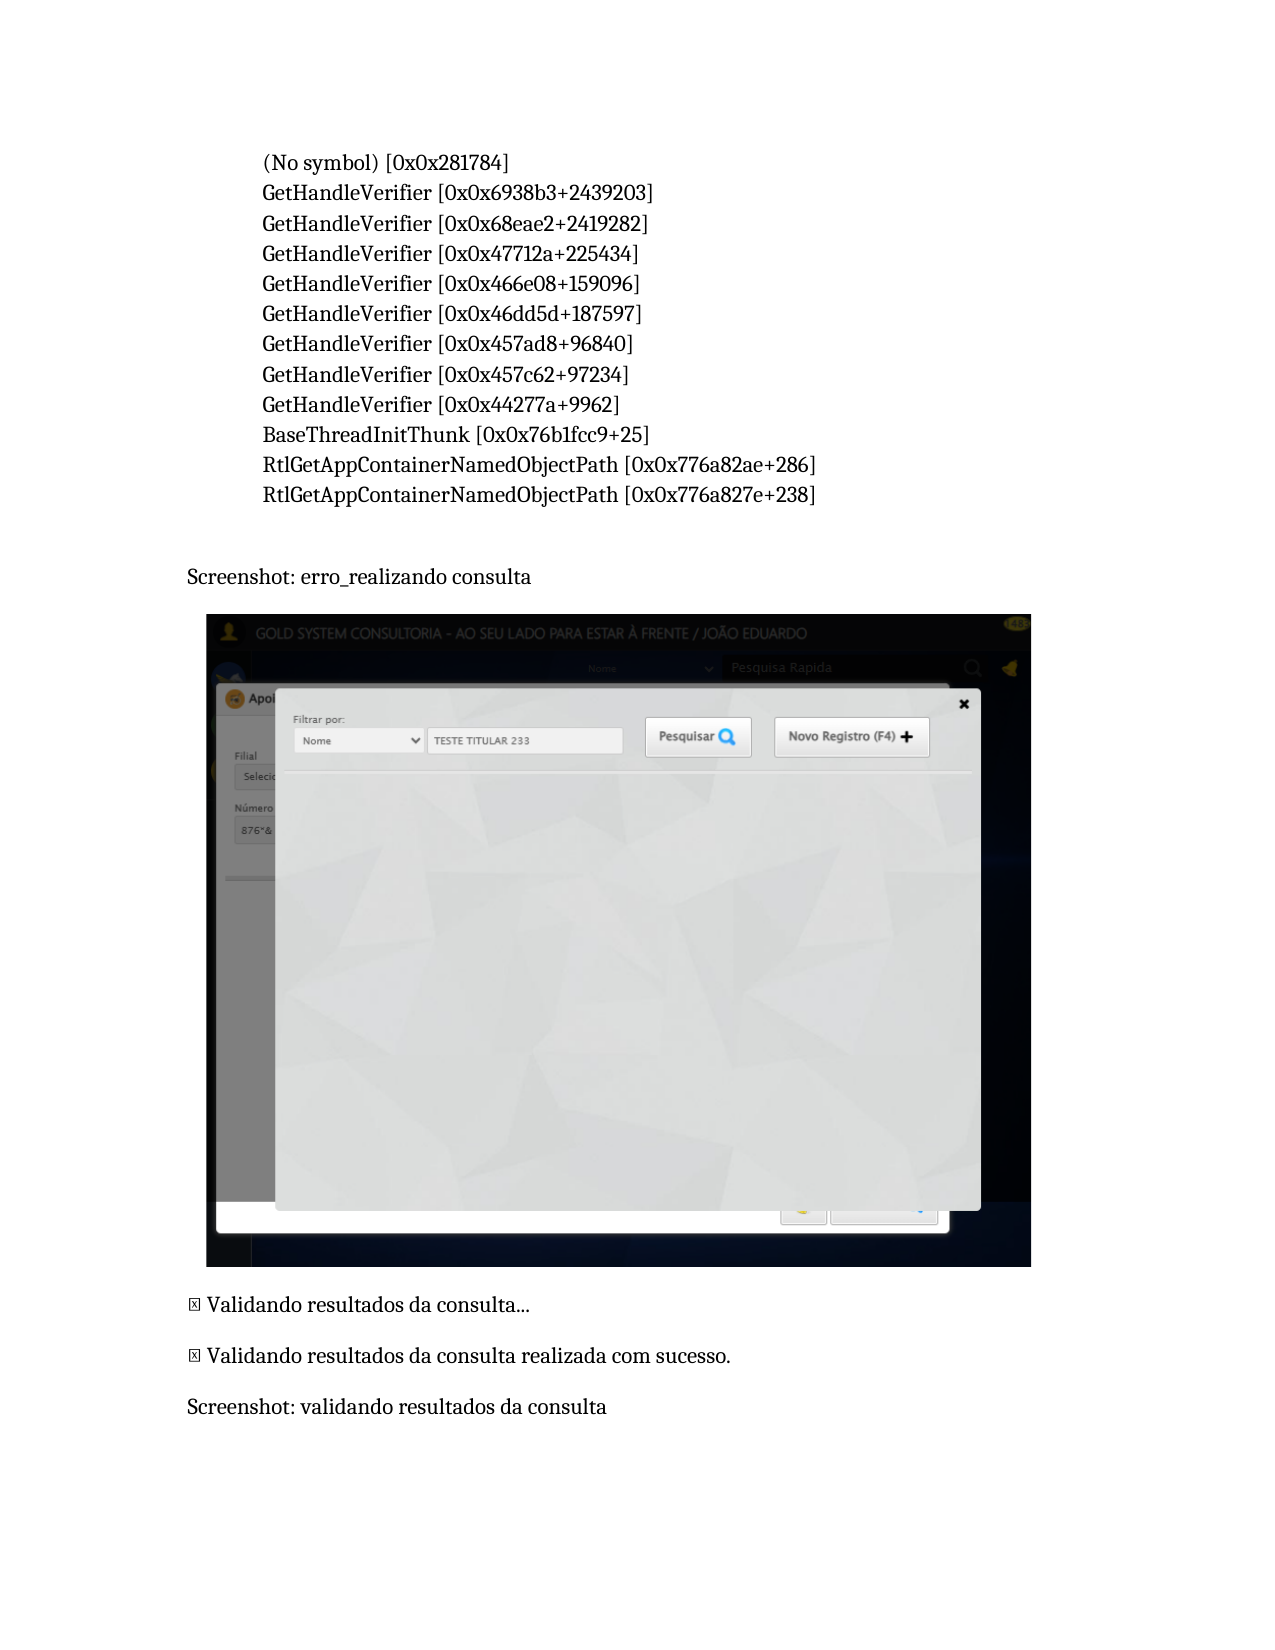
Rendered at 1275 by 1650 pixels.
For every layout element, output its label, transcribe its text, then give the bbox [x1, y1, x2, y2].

text Screenshot: erro_realizando consulta [187, 563, 1087, 590]
picture [206, 614, 1032, 1267]
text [187, 150, 1087, 539]
text ✅ Validando resultados da consulta realizada com sucesso. [187, 1342, 1087, 1369]
text 🔄 Validando resultados da consulta... [187, 1291, 1087, 1318]
text Screenshot: validando resultados da consulta [187, 1393, 1087, 1420]
